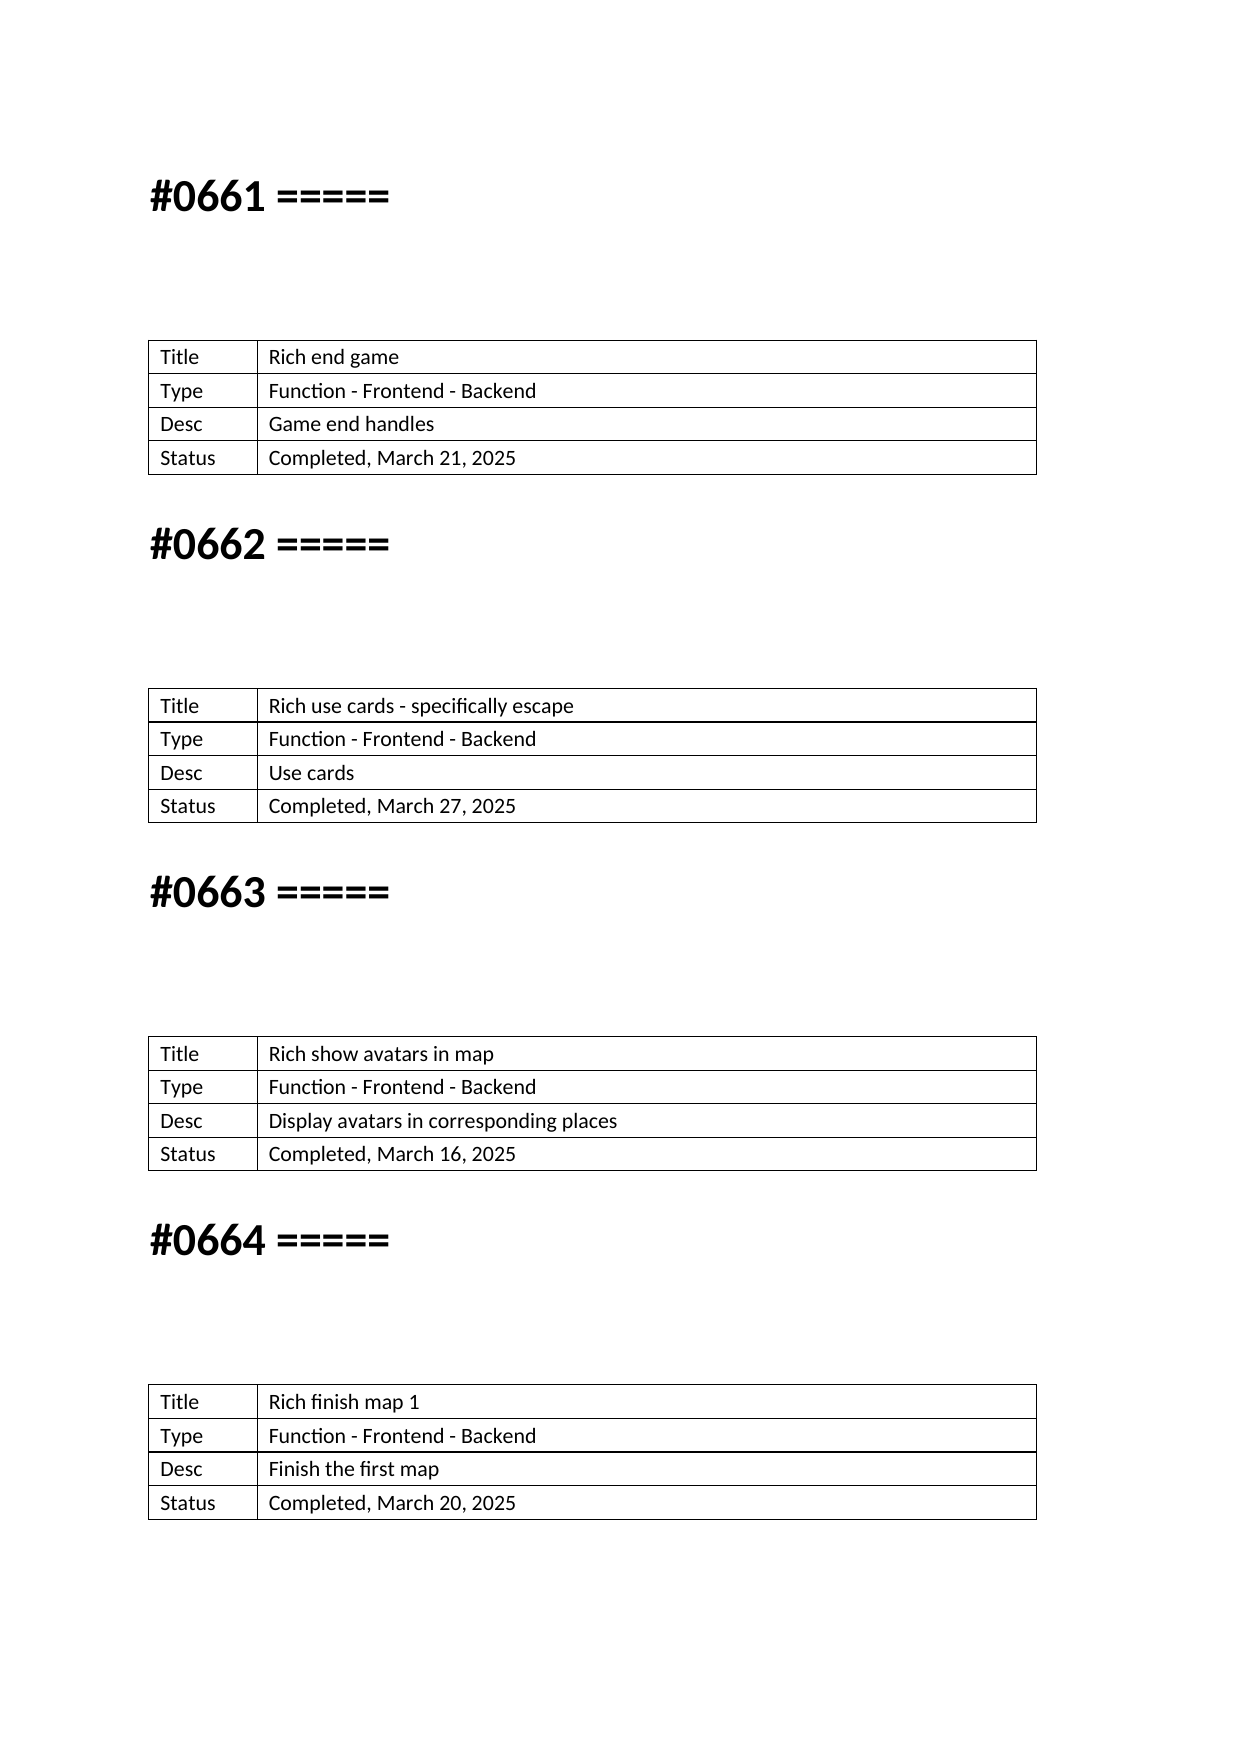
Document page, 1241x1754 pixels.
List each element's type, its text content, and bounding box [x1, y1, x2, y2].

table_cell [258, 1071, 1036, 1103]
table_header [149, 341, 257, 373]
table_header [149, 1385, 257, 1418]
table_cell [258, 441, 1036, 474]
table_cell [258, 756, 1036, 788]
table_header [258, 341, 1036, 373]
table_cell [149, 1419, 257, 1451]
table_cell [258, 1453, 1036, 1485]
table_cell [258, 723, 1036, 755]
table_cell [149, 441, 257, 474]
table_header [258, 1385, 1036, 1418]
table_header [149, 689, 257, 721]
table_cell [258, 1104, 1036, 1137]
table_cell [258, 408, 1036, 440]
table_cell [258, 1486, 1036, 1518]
text #0662 ===== [150, 510, 1090, 575]
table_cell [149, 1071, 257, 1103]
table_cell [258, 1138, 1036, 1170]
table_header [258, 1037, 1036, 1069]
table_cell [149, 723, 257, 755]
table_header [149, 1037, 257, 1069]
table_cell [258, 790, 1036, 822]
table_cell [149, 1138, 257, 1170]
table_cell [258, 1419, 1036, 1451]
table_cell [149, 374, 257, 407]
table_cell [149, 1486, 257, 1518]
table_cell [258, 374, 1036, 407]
text #0663 ===== [150, 858, 1090, 923]
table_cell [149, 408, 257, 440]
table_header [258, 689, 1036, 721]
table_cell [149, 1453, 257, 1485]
text #0661 ===== [150, 162, 1090, 227]
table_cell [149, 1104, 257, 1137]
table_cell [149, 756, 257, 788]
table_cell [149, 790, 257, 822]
text #0664 ===== [150, 1207, 1090, 1272]
